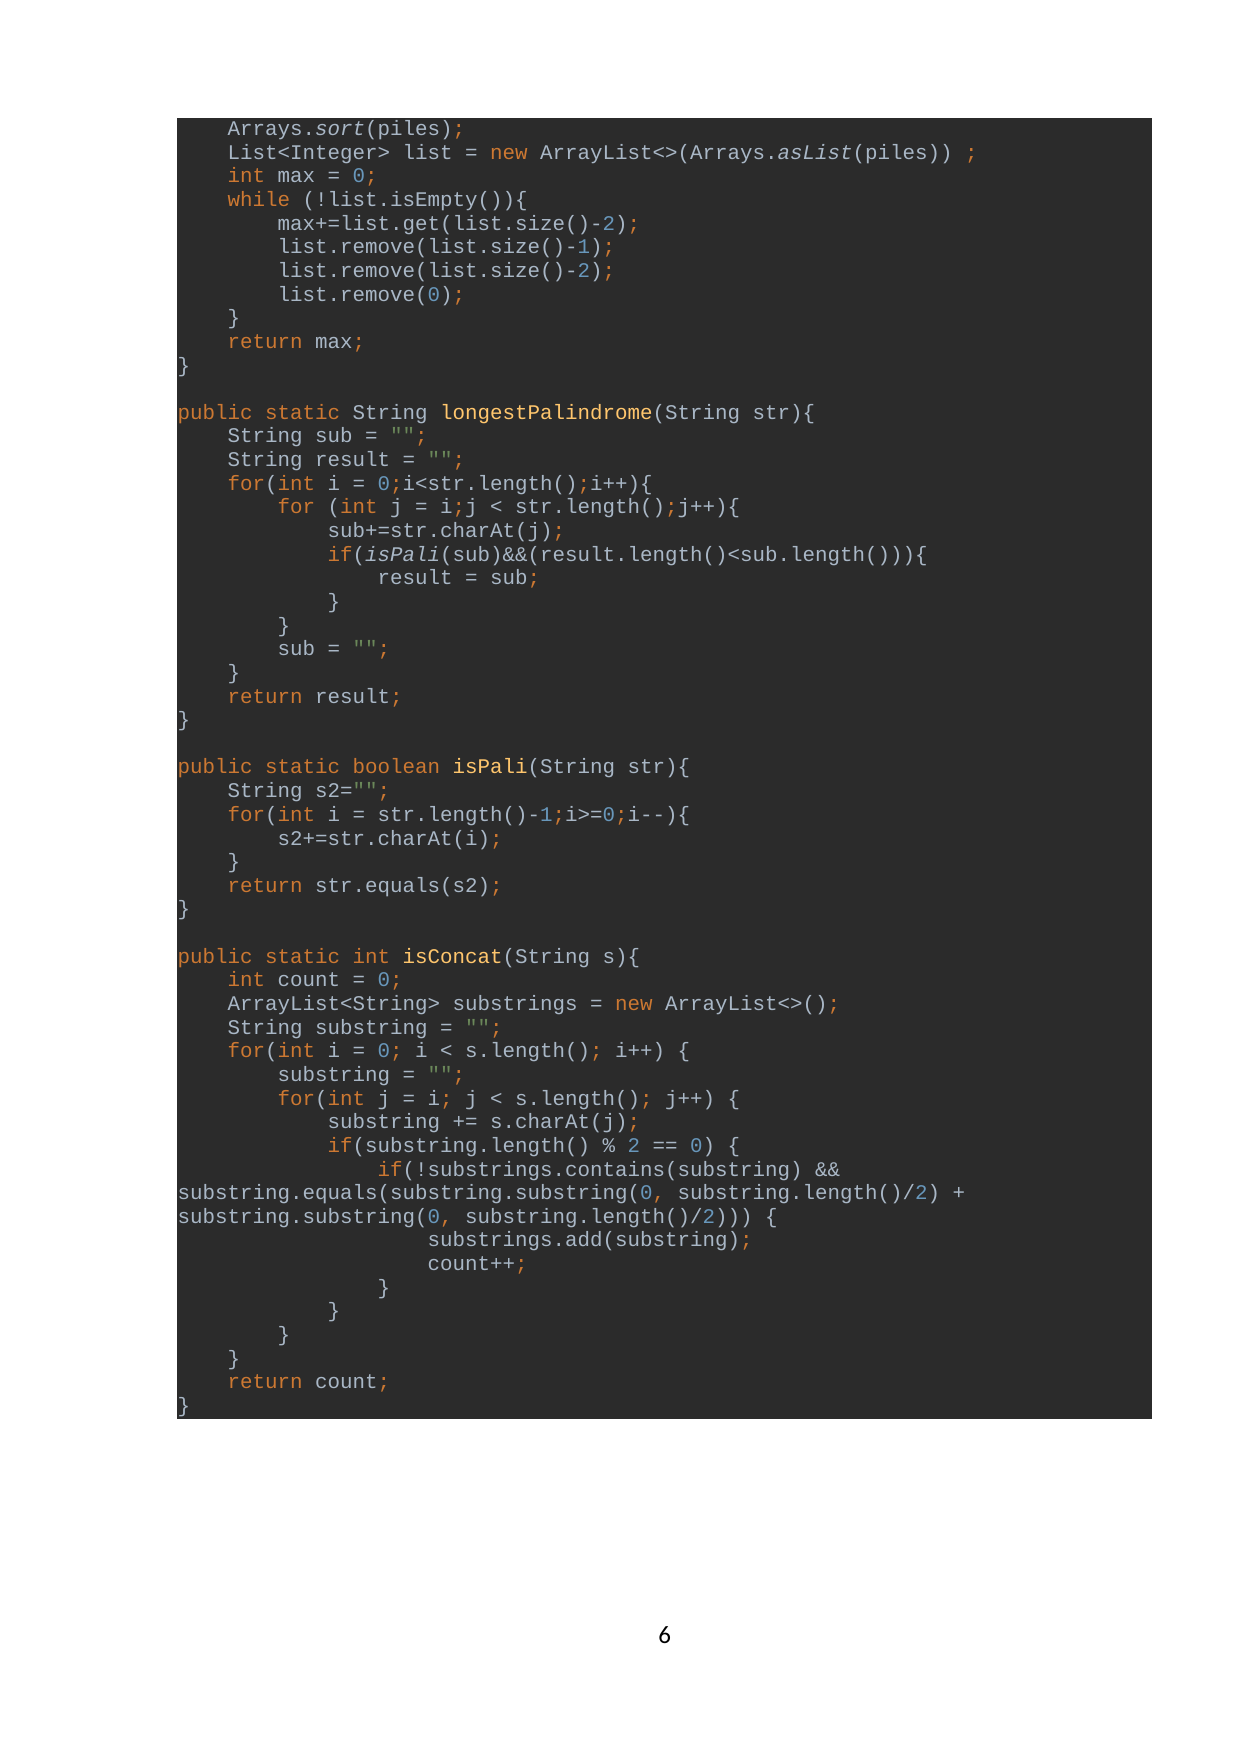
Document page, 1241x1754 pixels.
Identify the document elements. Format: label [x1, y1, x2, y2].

text [177, 118, 1152, 1419]
